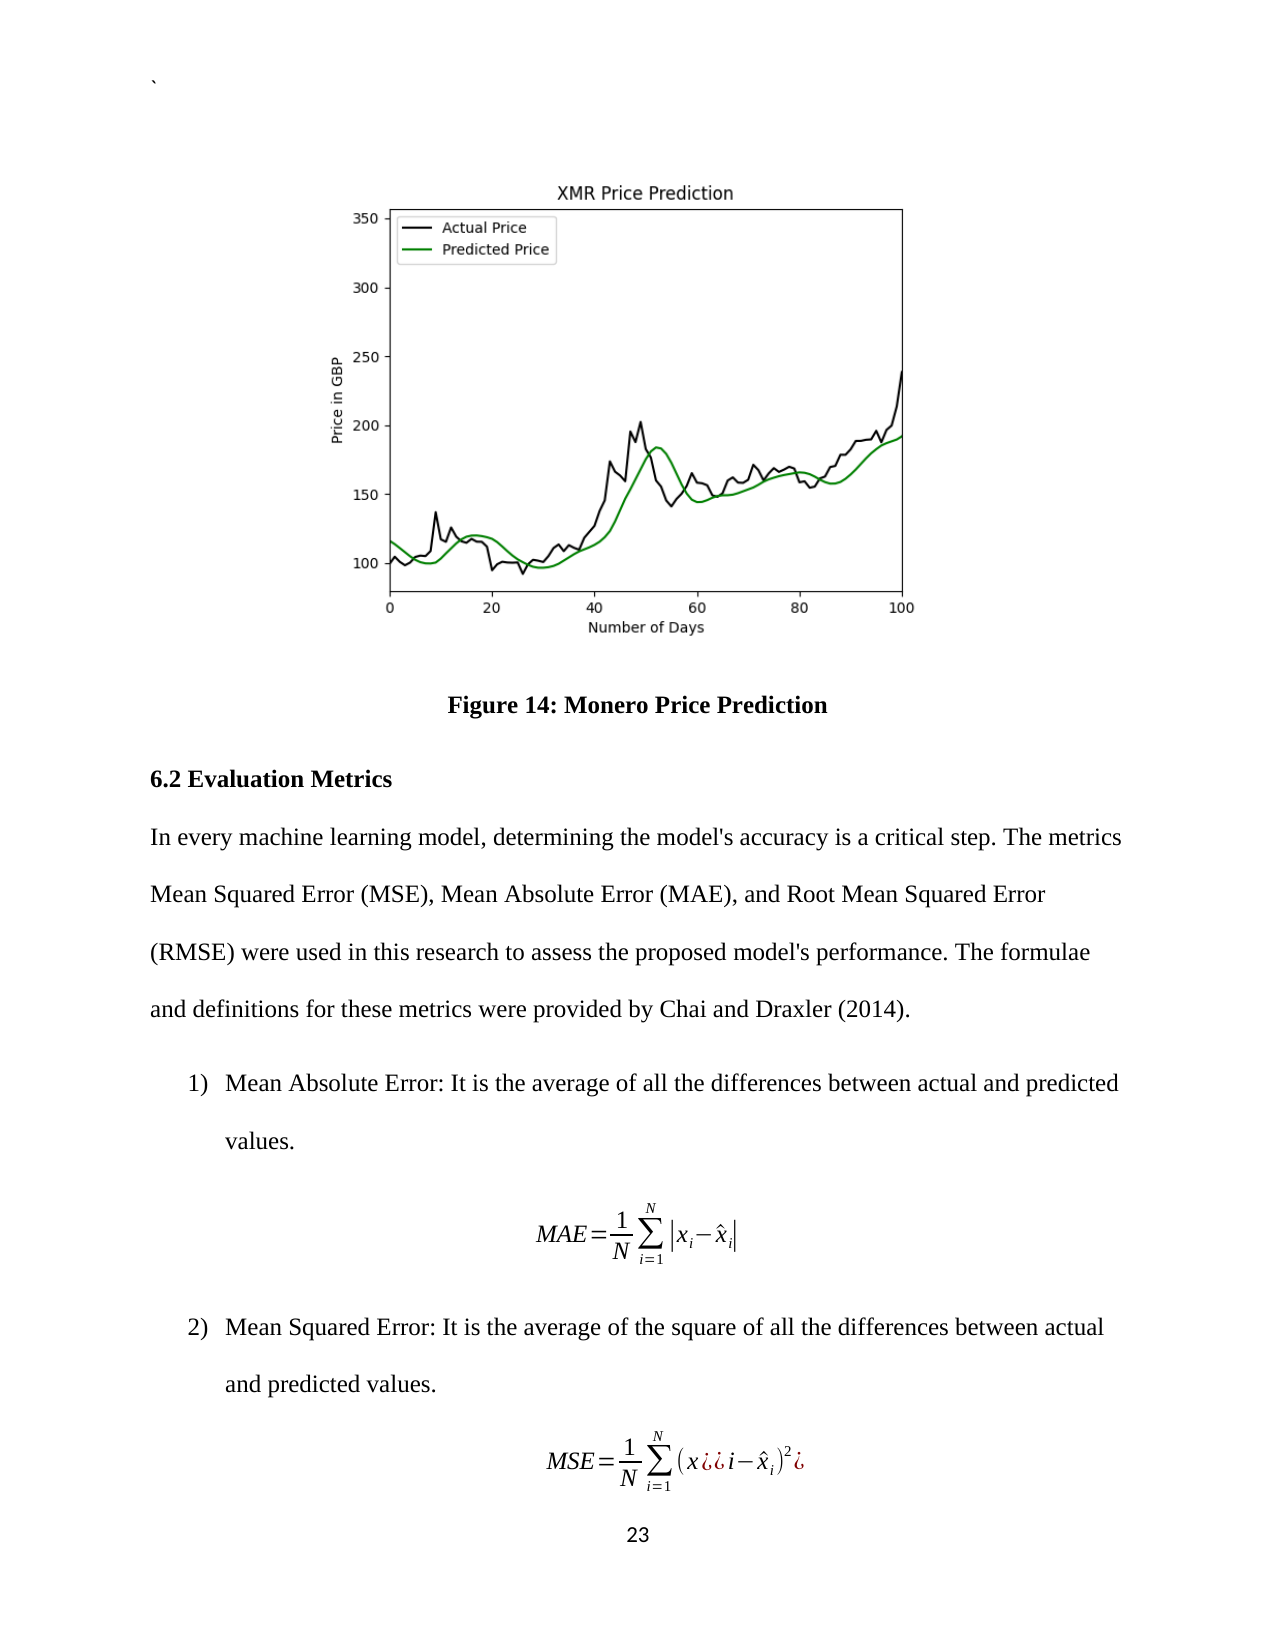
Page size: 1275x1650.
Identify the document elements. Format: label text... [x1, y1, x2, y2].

text In every machine learning model, determining the model's accuracy is a critical step. The metrics Mean Squared Error (MSE), Mean Absolute Error (MAE), and Root Mean Squared Error (RMSE) were used in this research to assess the proposed model's performance. The formulae and definitions for these metrics were provided by Chai and Draxler (2014). [150, 822, 1125, 1023]
subtitle 6.2 Evaluation Metrics [150, 764, 1125, 793]
picture [307, 150, 968, 646]
list Mean Absolute Error: It is the average of all the differences between actual and predicted values. [187, 1068, 1125, 1154]
text Figure 14: Monero Price Prediction [150, 690, 1125, 719]
list Mean Squared Error: It is the average of the square of all the differences between actual and predicted values. [187, 1312, 1125, 1398]
